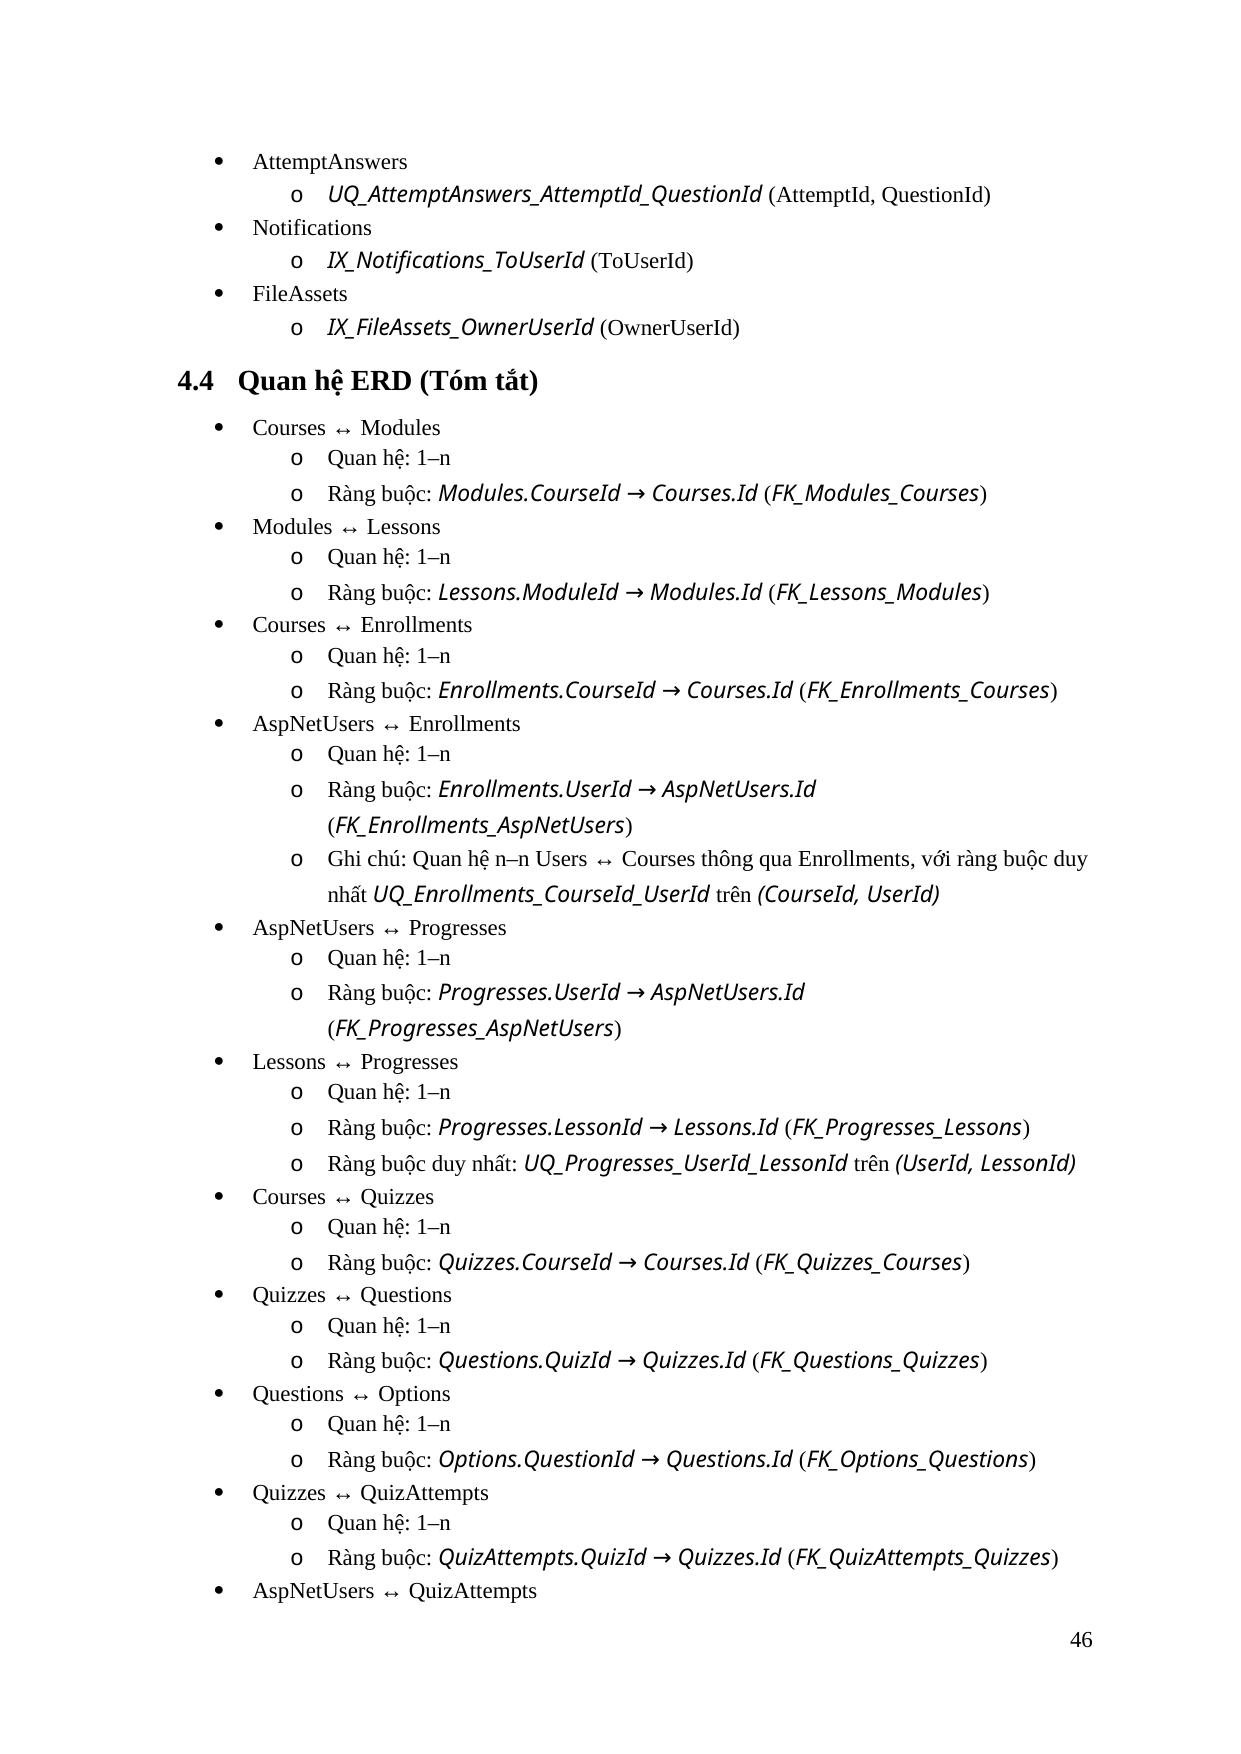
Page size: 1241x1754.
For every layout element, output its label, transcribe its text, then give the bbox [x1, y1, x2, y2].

list Courses ↔ Modules [215, 414, 1092, 441]
list Modules ↔ Lessons [215, 513, 1092, 539]
list Quan hệ: 1–n [290, 1312, 1092, 1340]
list AspNetUsers ↔ QuizAttempts [215, 1577, 1092, 1604]
list Courses ↔ Enrollments [215, 611, 1092, 638]
list FileAssets [215, 280, 1092, 307]
list Quan hệ: 1–n [290, 1213, 1092, 1241]
list Quan hệ: 1–n [290, 1078, 1092, 1107]
list Quizzes ↔ Questions [215, 1281, 1092, 1308]
list Quan hệ: 1–n [290, 642, 1092, 670]
list AspNetUsers ↔ Enrollments [215, 710, 1092, 736]
list Lessons ↔ Progresses [215, 1048, 1092, 1074]
list Notifications [215, 214, 1092, 240]
list Quan hệ: 1–n [290, 444, 1092, 473]
list Ràng buộc: Enrollments.UserId → AspNetUsers.Id (FK_Enrollments_AspNetUsers) [290, 773, 1092, 840]
list Ràng buộc: Quizzes.CourseId → Courses.Id (FK_Quizzes_Courses) [290, 1245, 1092, 1277]
list Questions ↔ Options [215, 1380, 1092, 1406]
list AspNetUsers ↔ Progresses [215, 913, 1092, 940]
list Ràng buộc: QuizAttempts.QuizId → Quizzes.Id (FK_QuizAttempts_Quizzes) [290, 1541, 1092, 1573]
list Quan hệ: 1–n [290, 1509, 1092, 1537]
list Ràng buộc: Enrollments.CourseId → Courses.Id (FK_Enrollments_Courses) [290, 674, 1092, 705]
list IX_Notifications_ToUserId (ToUserId) [290, 244, 1092, 276]
list Ràng buộc: Progresses.UserId → AspNetUsers.Id (FK_Progresses_AspNetUsers) [290, 976, 1092, 1043]
subtitle Quan hệ ERD (Tóm tắt) [177, 363, 1092, 397]
list Ràng buộc: Questions.QuizId → Quizzes.Id (FK_Questions_Quizzes) [290, 1344, 1092, 1375]
list Courses ↔ Quizzes [215, 1183, 1092, 1209]
list UQ_AttemptAnswers_AttemptId_QuestionId (AttemptId, QuestionId) [290, 178, 1092, 209]
list Quan hệ: 1–n [290, 944, 1092, 972]
list Ràng buộc: Modules.CourseId → Courses.Id (FK_Modules_Courses) [290, 477, 1092, 508]
list Quan hệ: 1–n [290, 1410, 1092, 1438]
list AttemptAnswers [215, 148, 1092, 174]
list Ràng buộc: Progresses.LessonId → Lessons.Id (FK_Progresses_Lessons) [290, 1111, 1092, 1142]
list Ràng buộc: Options.QuestionId → Questions.Id (FK_Options_Questions) [290, 1443, 1092, 1474]
list Quizzes ↔ QuizAttempts [215, 1479, 1092, 1505]
list Ràng buộc duy nhất: UQ_Progresses_UserId_LessonId trên (UserId, LessonId) [290, 1147, 1092, 1178]
list Quan hệ: 1–n [290, 740, 1092, 768]
list Ràng buộc: Lessons.ModuleId → Modules.Id (FK_Lessons_Modules) [290, 575, 1092, 607]
list IX_FileAssets_OwnerUserId (OwnerUserId) [290, 310, 1092, 342]
list Ghi chú: Quan hệ n–n Users ↔ Courses thông qua Enrollments, với ràng buộc duy nhất UQ_Enrollments_CourseId_UserId trên (CourseId, UserId) [290, 845, 1092, 909]
list Quan hệ: 1–n [290, 543, 1092, 571]
